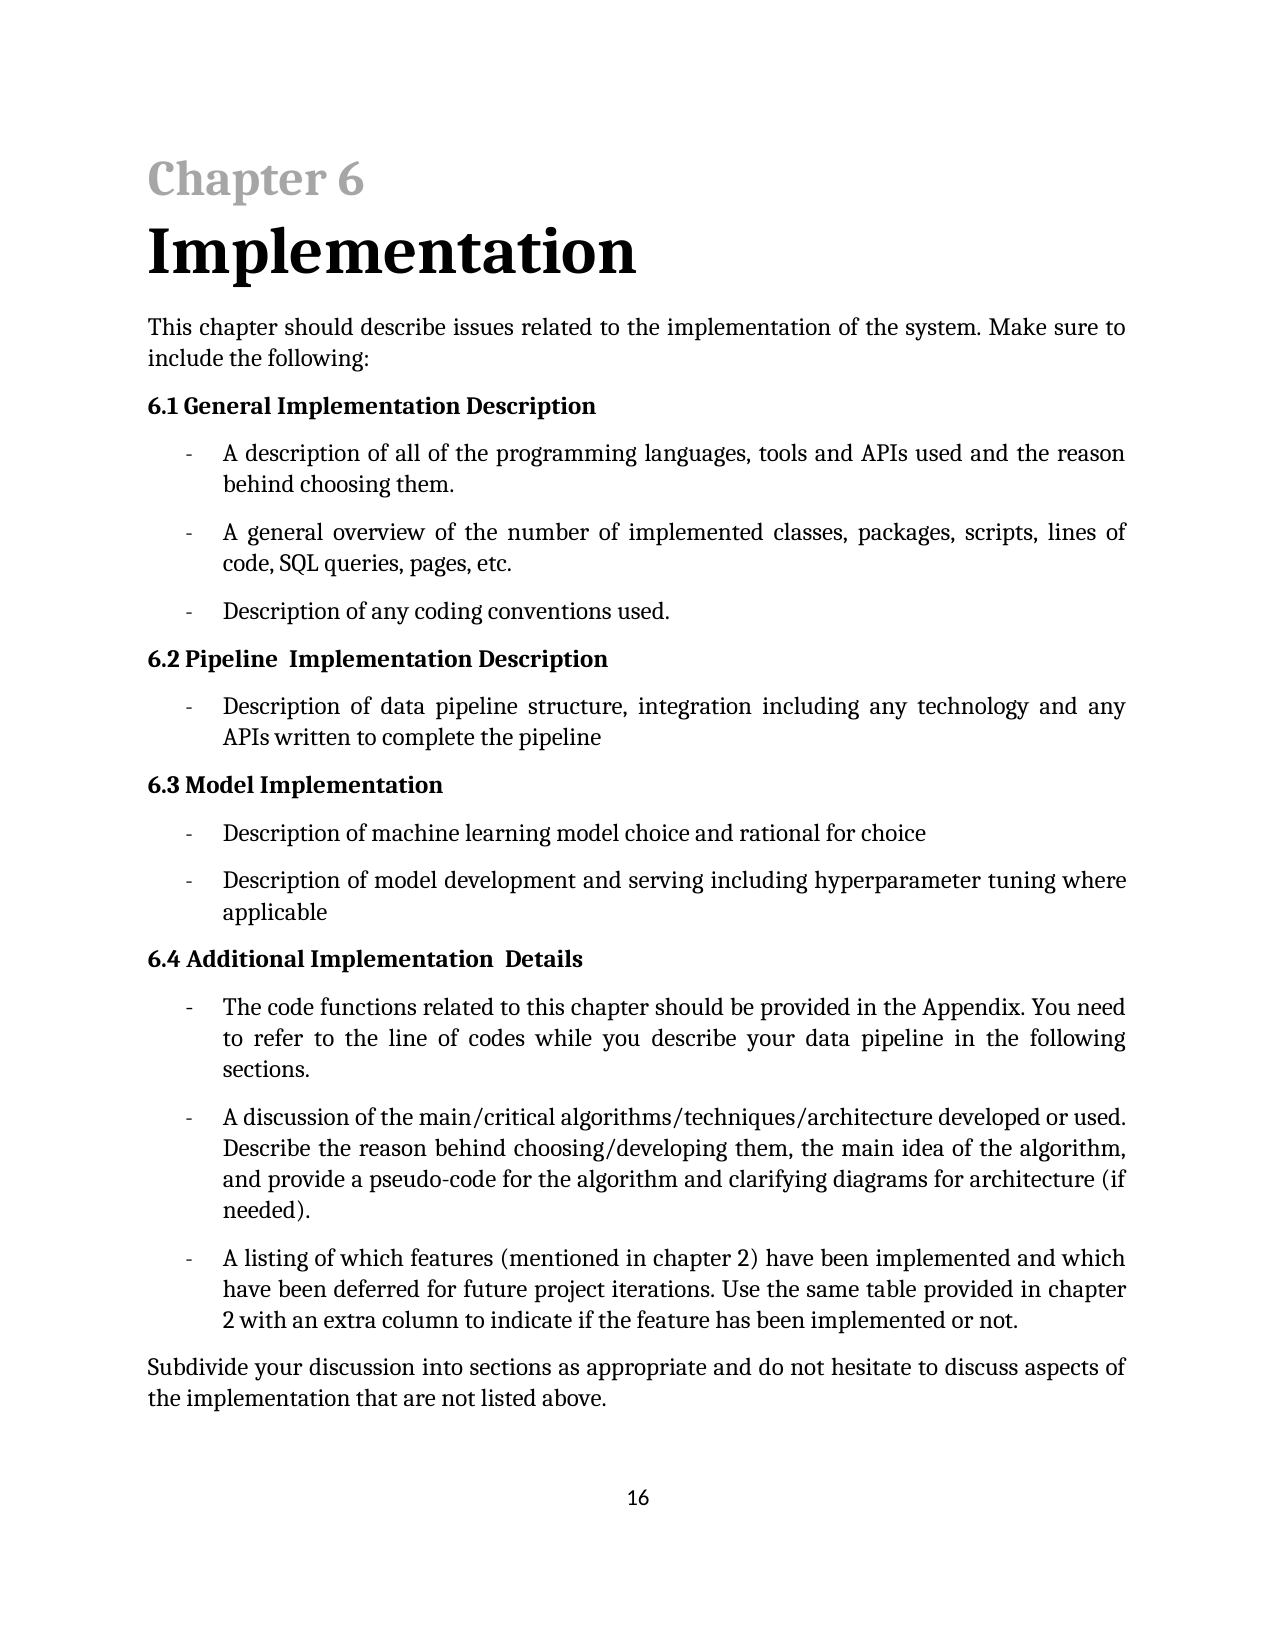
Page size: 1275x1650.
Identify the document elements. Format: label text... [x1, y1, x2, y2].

list The code functions related to this chapter should be provided in the Appendix. You need to refer to the line of codes while you describe your data pipeline in the following sections. [185, 993, 1127, 1084]
text Chapter 6 Implementation [148, 150, 1127, 290]
list Description of data pipeline structure, integration including any technology and any APIs written to complete the pipeline [185, 692, 1127, 752]
text 6.4 Additional Implementation Details [148, 945, 1127, 974]
list A general overview of the number of implemented classes, packages, scripts, lines of code, SQL queries, pages, etc. [185, 518, 1127, 578]
text 6.3 Model Implementation [148, 771, 1127, 800]
list Description of any coding conventions used. [185, 597, 1127, 626]
text 6.2 Pipeline Implementation Description [148, 644, 1127, 673]
text Subdivide your discussion into sections as appropriate and do not hesitate to discuss aspects of the implementation that are not listed above. [148, 1353, 1127, 1413]
list A discussion of the main/critical algorithms/techniques/architecture developed or used. Describe the reason behind choosing/developing them, the main idea of the algorithm, and provide a pseudo-code for the algorithm and clarifying diagrams for architecture (if needed). [185, 1103, 1127, 1224]
text 6.1 General Implementation Description [148, 392, 1127, 420]
list A description of all of the programming languages, tools and APIs used and the reason behind choosing them. [185, 439, 1127, 499]
text This chapter should describe issues related to the implementation of the system. Make sure to include the following: [148, 313, 1127, 373]
list Description of machine learning model choice and rational for choice [185, 819, 1127, 847]
list A listing of which features (mentioned in chapter 2) have been implemented and which have been deferred for future project iterations. Use the same table provided in chapter 2 with an extra column to indicate if the feature has been implemented or not. [185, 1243, 1127, 1334]
list Description of model development and serving including hyperparameter tuning where applicable [185, 866, 1127, 926]
